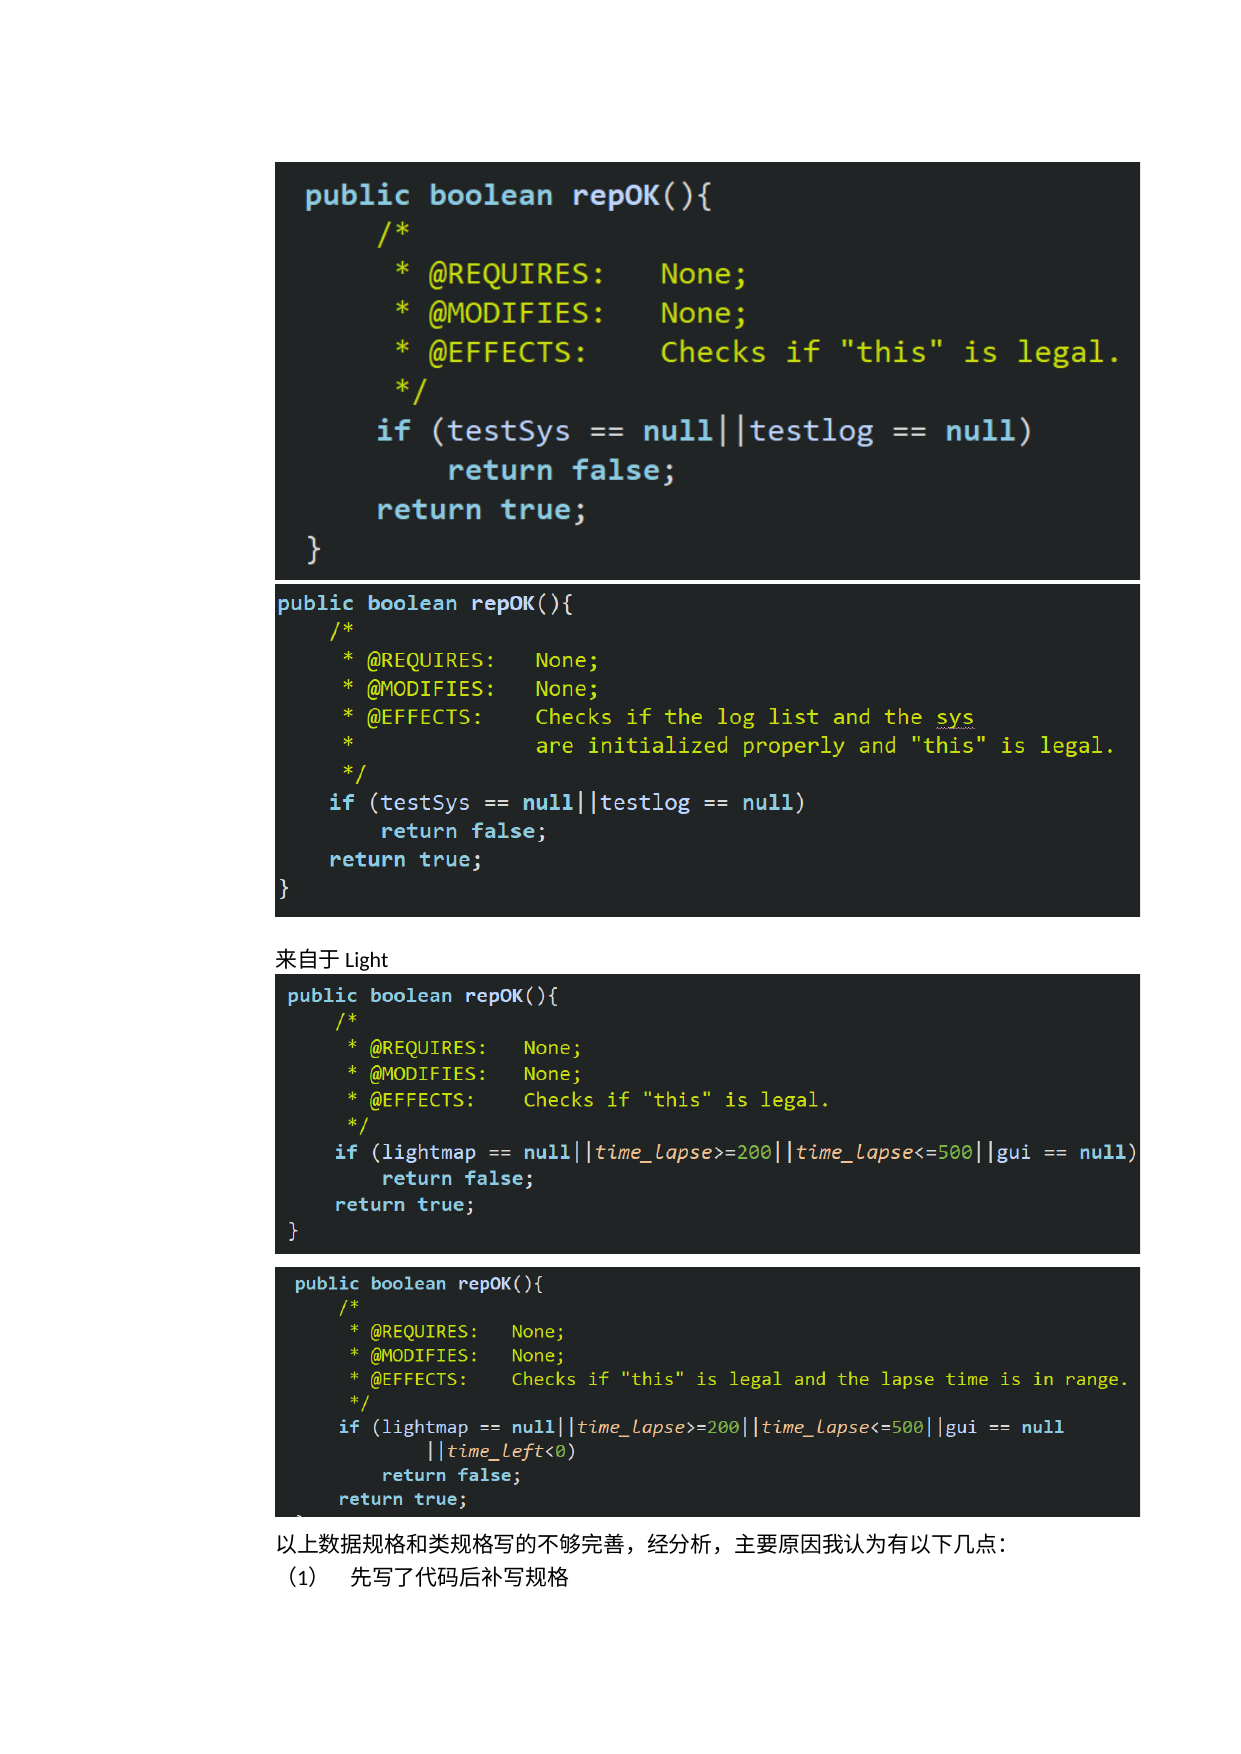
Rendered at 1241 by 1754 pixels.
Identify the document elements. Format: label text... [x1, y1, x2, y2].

list 先写了代码后补写规格 [275, 1559, 1053, 1592]
list 以上数据规格和类规格写的不够完善，经分析，主要原因我认为有以下几点： [275, 1527, 1053, 1559]
list 来自于Light [275, 942, 1053, 974]
picture [275, 584, 1141, 917]
picture [275, 974, 1141, 1254]
picture [275, 1267, 1141, 1517]
picture [275, 162, 1141, 580]
